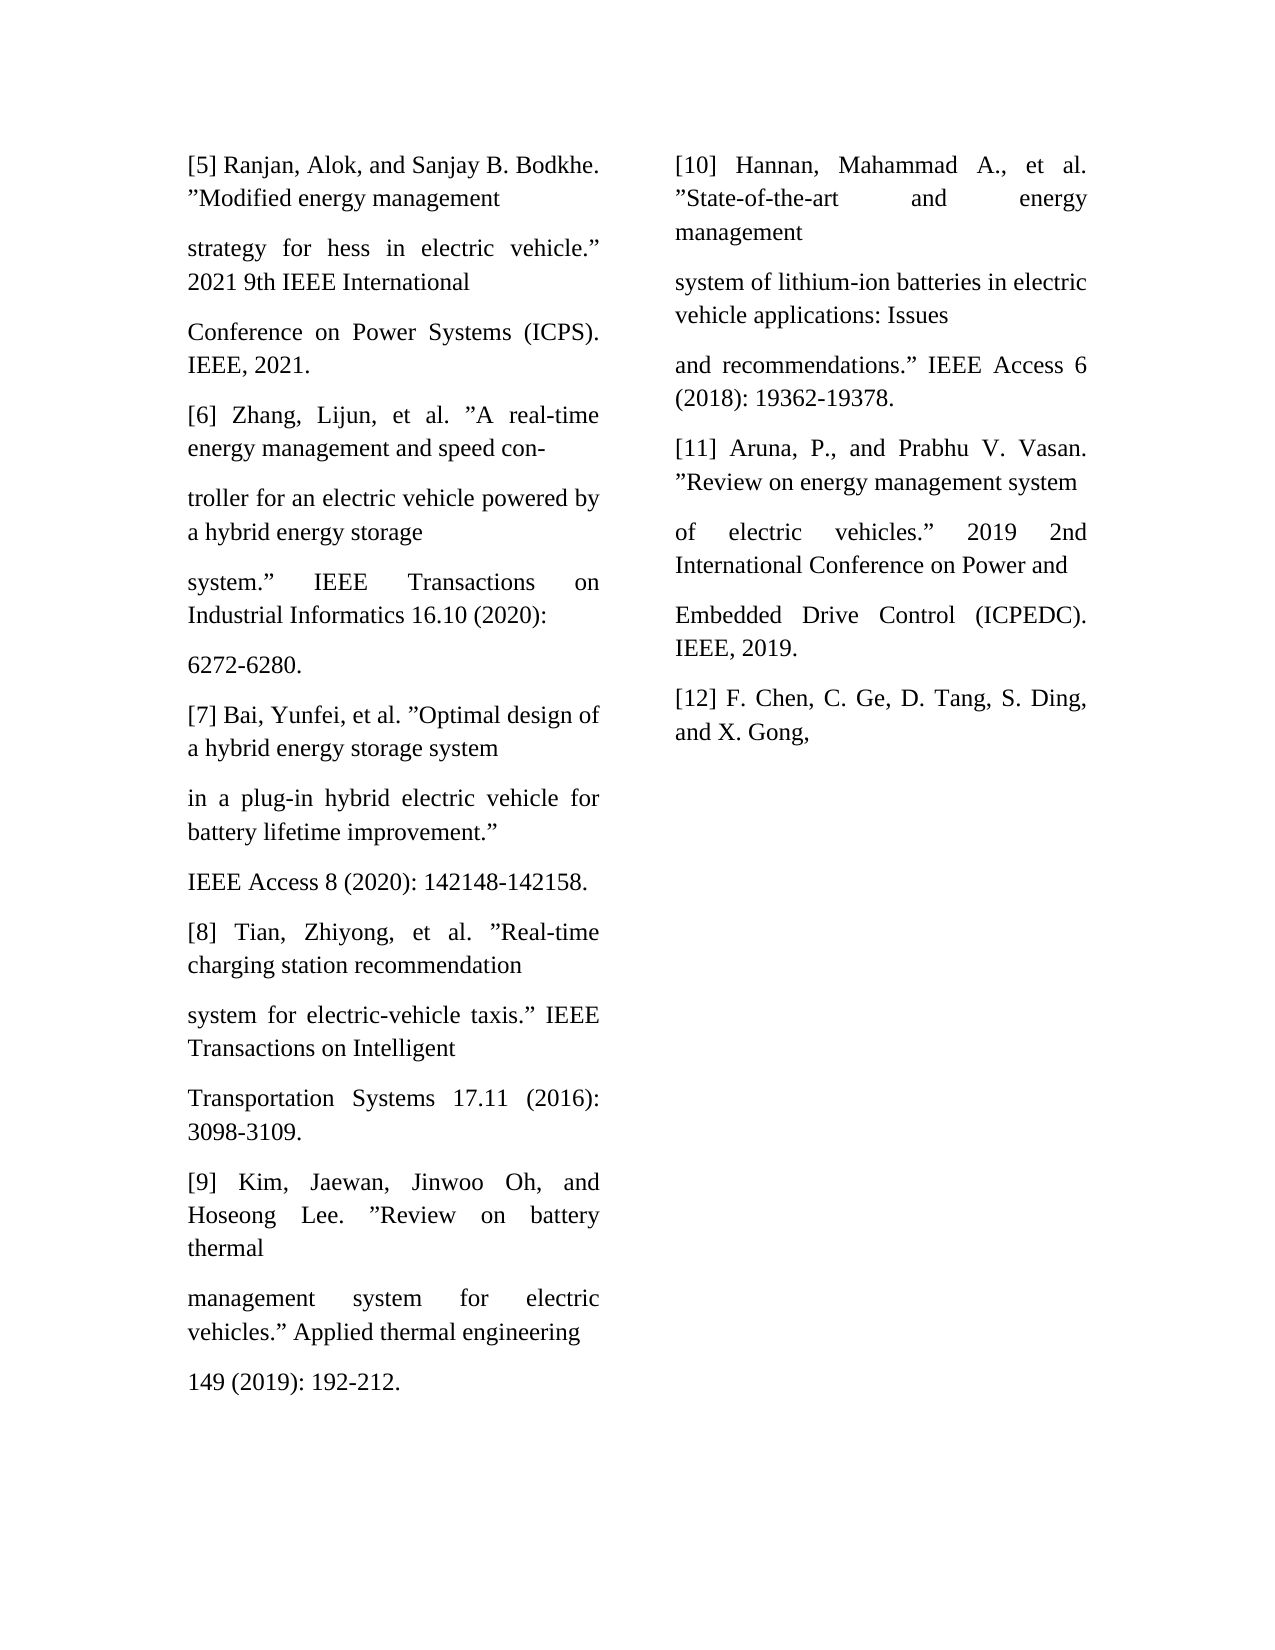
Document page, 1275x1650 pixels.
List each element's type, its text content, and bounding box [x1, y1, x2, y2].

text [12] F. Chen, C. Ge, D. Tang, S. Ding, and X. Gong, [675, 683, 1087, 745]
text strategy for hess in electric vehicle.” 2021 9th IEEE International [187, 233, 600, 295]
text and recommendations.” IEEE Access 6 (2018): 19362-19378. [675, 350, 1087, 412]
text Embedded Drive Control (ICPEDC). IEEE, 2019. [675, 600, 1087, 662]
text in a plug-in hybrid electric vehicle for battery lifetime improvement.” [187, 783, 600, 845]
text management system for electric vehicles.” Applied thermal engineering [187, 1283, 600, 1345]
text [10] Hannan, Mahammad A., et al. ”State-of-the-art and energy management [675, 150, 1087, 245]
text of electric vehicles.” 2019 2nd International Conference on Power and [675, 517, 1087, 579]
text [9] Kim, Jaewan, Jinwoo Oh, and Hoseong Lee. ”Review on battery thermal [187, 1167, 600, 1262]
text [8] Tian, Zhiyong, et al. ”Real-time charging station recommendation [187, 917, 600, 979]
text system of lithium-ion batteries in electric vehicle applications: Issues [675, 267, 1087, 329]
text [7] Bai, Yunfei, et al. ”Optimal design of a hybrid energy storage system [187, 700, 600, 762]
text [5] Ranjan, Alok, and Sanjay B. Bodkhe. ”Modified energy management [187, 150, 600, 212]
text Transportation Systems 17.11 (2016): 3098-3109. [187, 1083, 600, 1145]
text 6272-6280. [187, 650, 600, 679]
text 149 (2019): 192-212. [187, 1367, 600, 1395]
text Conference on Power Systems (ICPS). IEEE, 2021. [187, 317, 600, 379]
text IEEE Access 8 (2020): 142148-142158. [187, 867, 600, 895]
text system for electric-vehicle taxis.” IEEE Transactions on Intelligent [187, 1000, 600, 1062]
text troller for an electric vehicle powered by a hybrid energy storage [187, 483, 600, 545]
text [6] Zhang, Lijun, et al. ”A real-time energy management and speed con- [187, 400, 600, 462]
text system.” IEEE Transactions on Industrial Informatics 16.10 (2020): [187, 567, 600, 629]
text [11] Aruna, P., and Prabhu V. Vasan. ”Review on energy management system [675, 433, 1087, 495]
